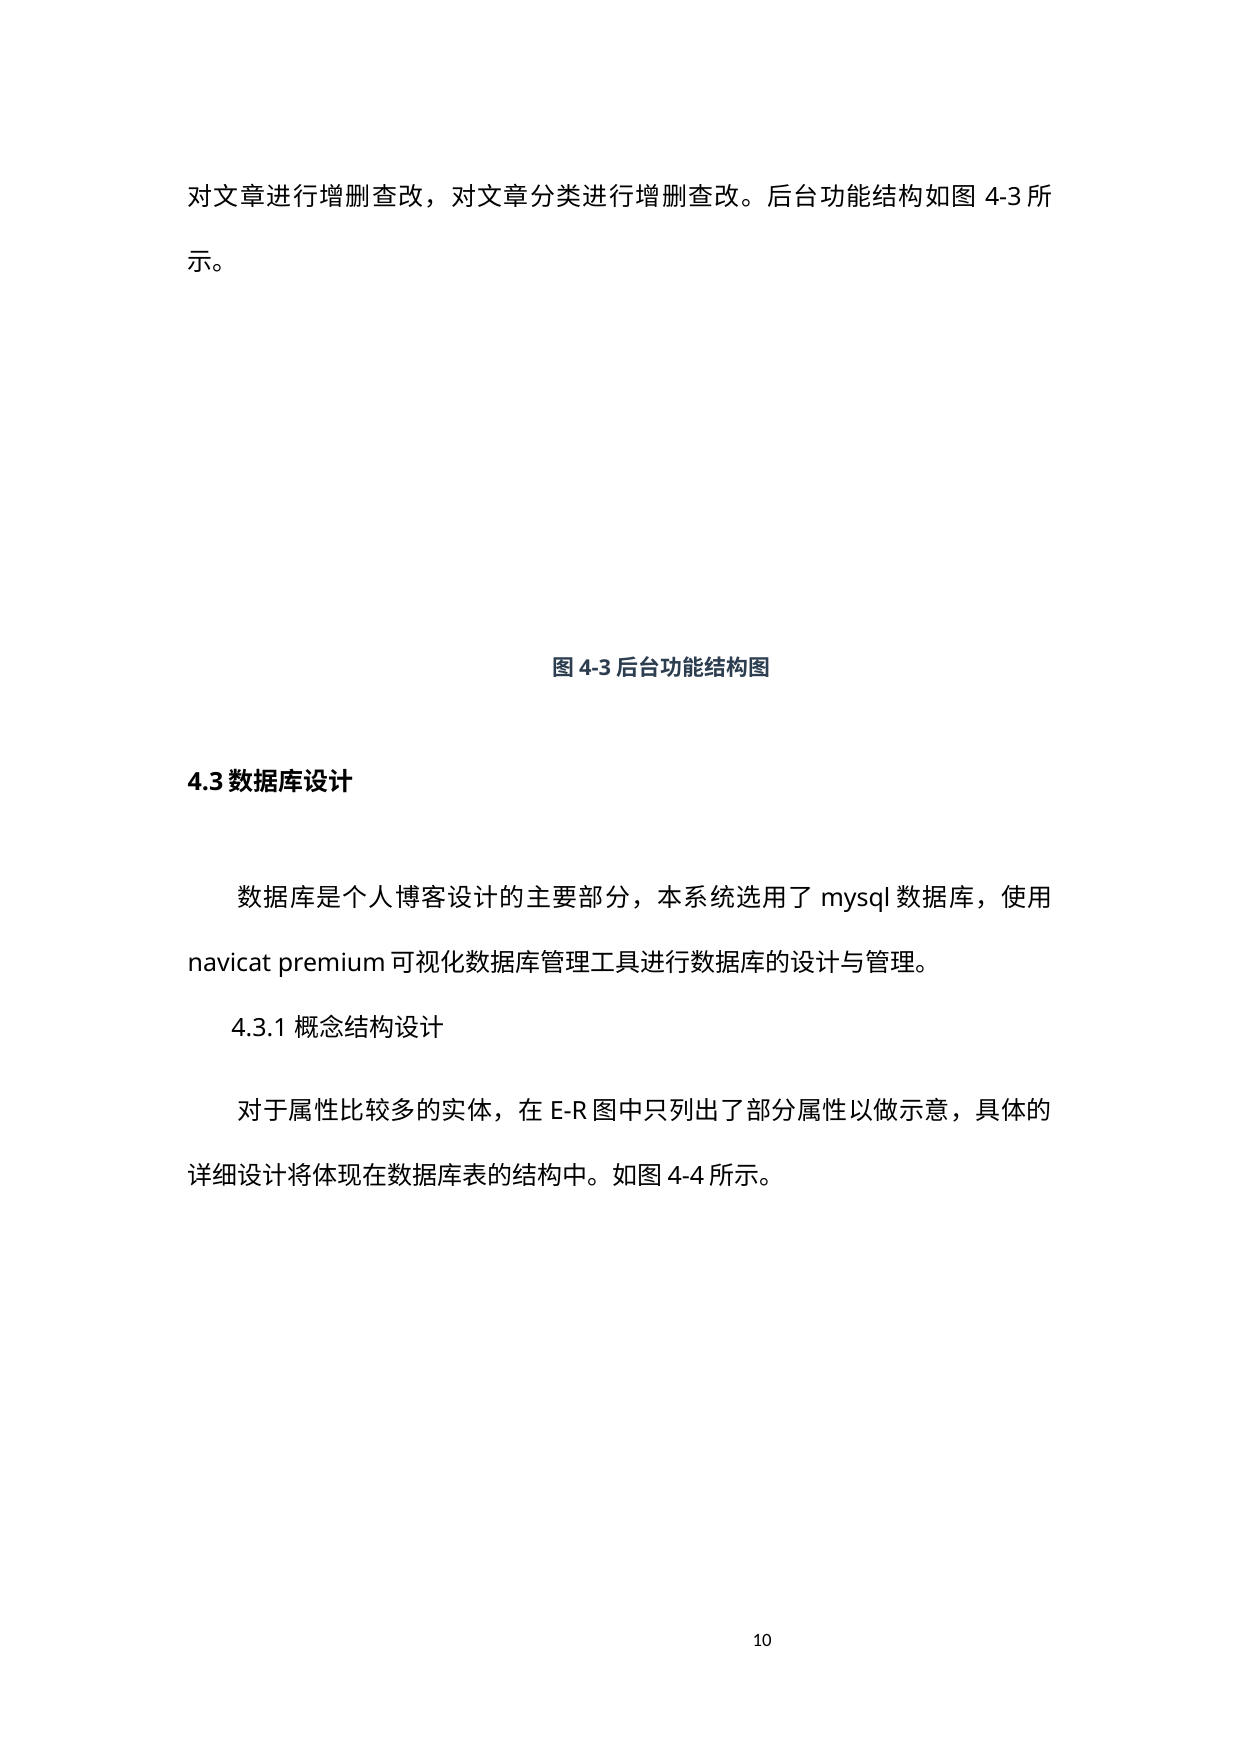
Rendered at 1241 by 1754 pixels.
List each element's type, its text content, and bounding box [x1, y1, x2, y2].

text 数据库是个人博客设计的主要部分，本系统选用了mysql数据库，使用navicat premium可视化数据库管理工具进行数据库的设计与管理。 [187, 863, 1053, 993]
subtitle 4.3.1 概念结构设计 [187, 993, 1053, 1058]
subtitle 4.3数据库设计 [187, 747, 1053, 812]
list 图 4-3 后台功能结构图 [225, 649, 1053, 682]
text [187, 162, 1053, 292]
text 对于属性比较多的实体，在E-R图中只列出了部分属性以做示意，具体的详细设计将体现在数据库表的结构中。如图4-4所示。 [187, 1076, 1053, 1206]
